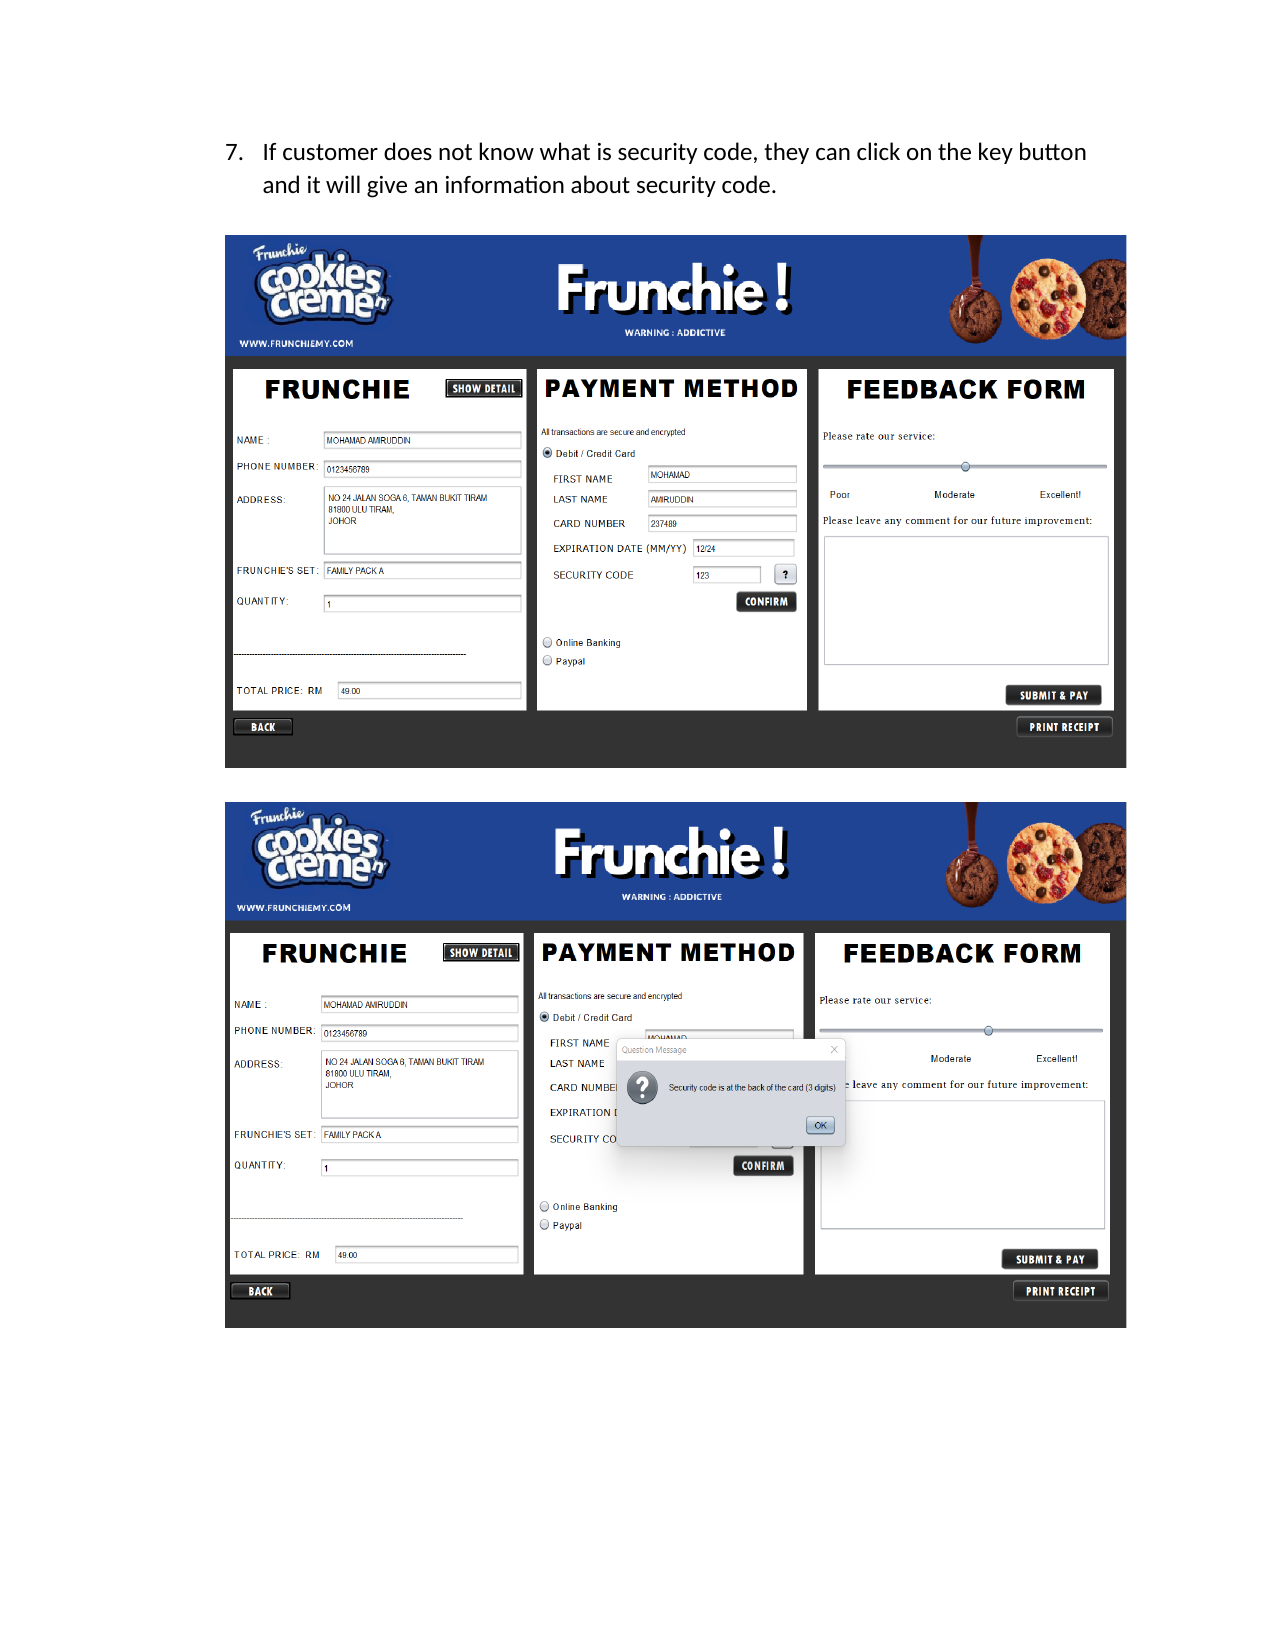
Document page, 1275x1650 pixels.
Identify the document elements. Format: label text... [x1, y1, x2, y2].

picture [225, 802, 1127, 1328]
picture [225, 235, 1127, 768]
list If customer does not know what is security code, they can click on the key button and it will give an information about security code. [225, 136, 1125, 200]
